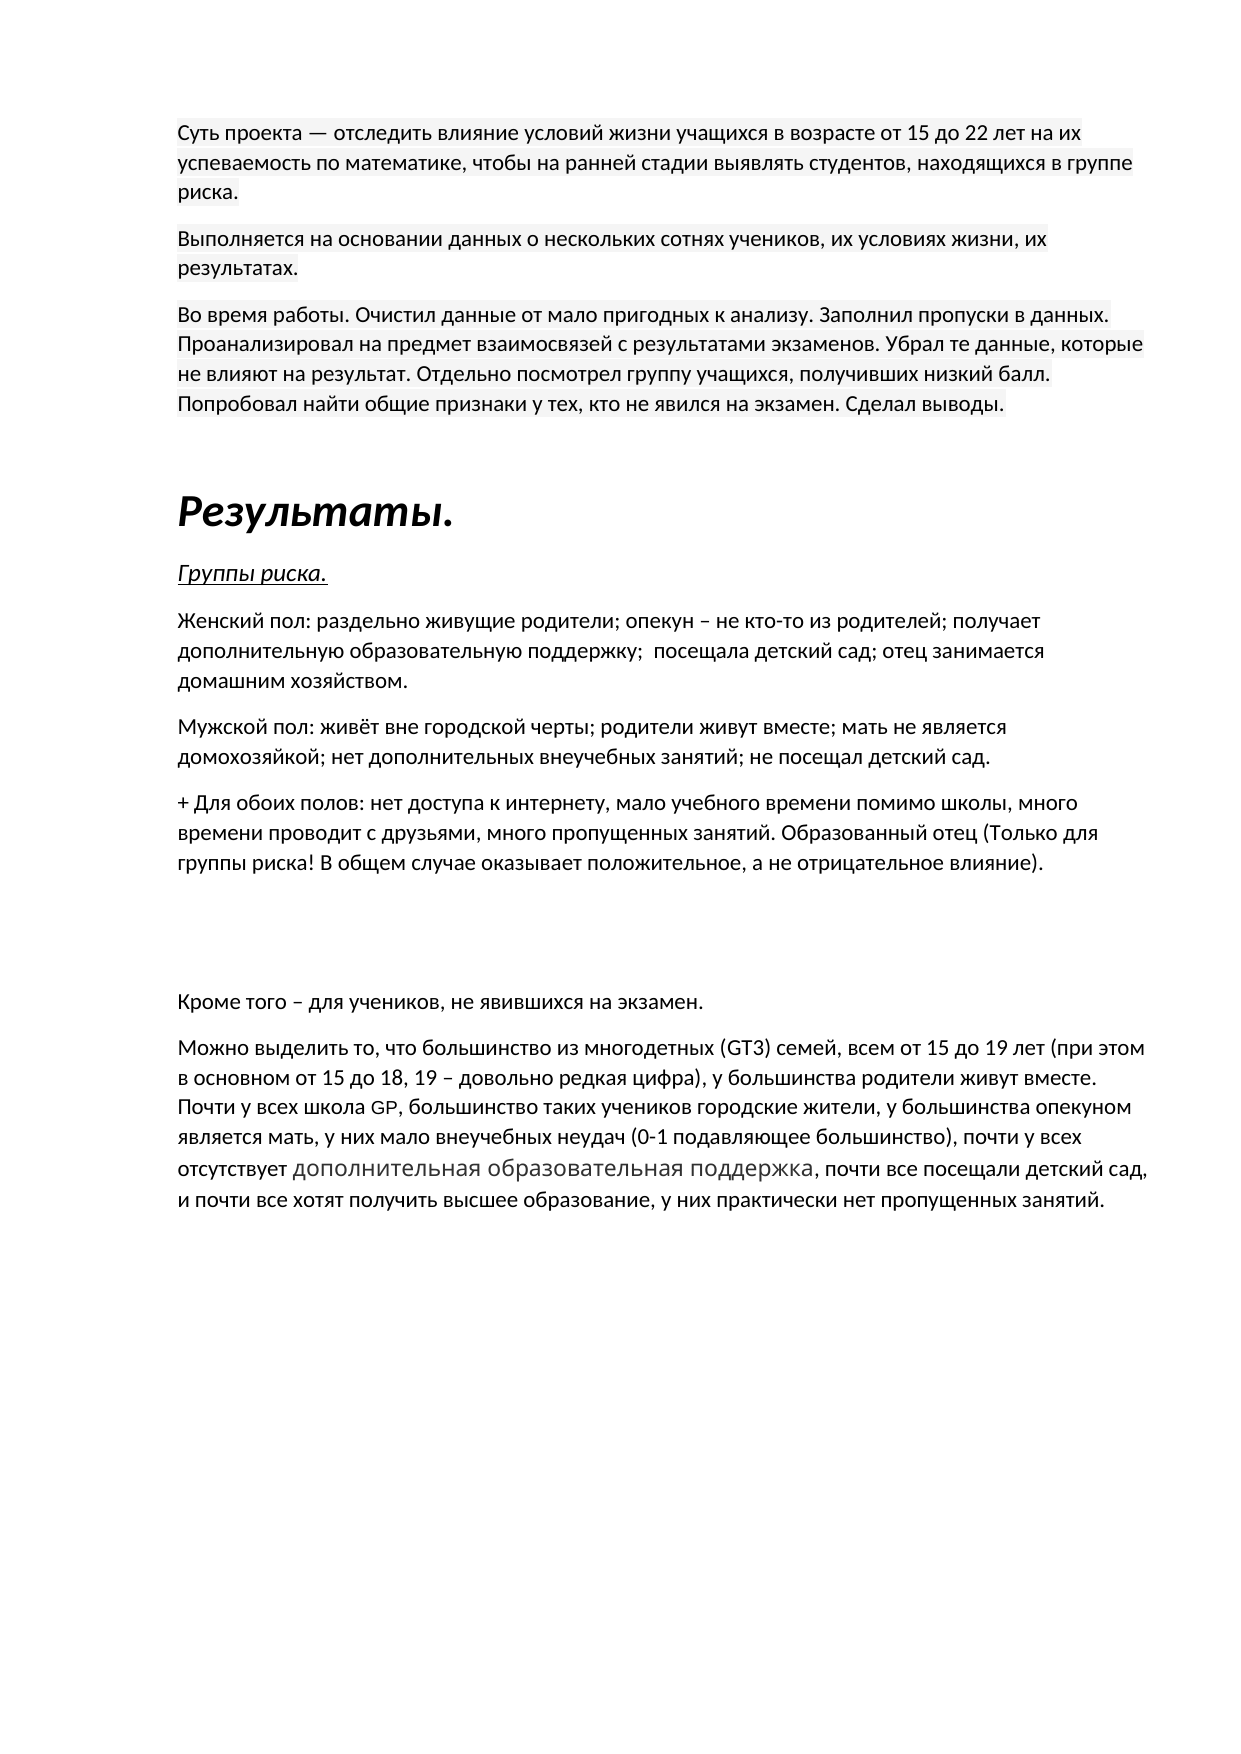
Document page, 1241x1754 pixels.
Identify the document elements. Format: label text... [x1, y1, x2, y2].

text Мужской пол: живёт вне городской черты; родители живут вместе; мать не является домохозяйкой; нет дополнительных внеучебных занятий; не посещал детский сад. [177, 712, 1152, 770]
text Женский пол: раздельно живущие родители; опекун – не кто-то из родителей; получает дополнительную образовательную поддержку; посещала детский сад; отец занимается домашним хозяйством. [177, 607, 1152, 694]
text Кроме того – для учеников, не явившихся на экзамен. [177, 987, 1152, 1015]
text Можно выделить то, что большинство из многодетных (GT3) семей, всем от 15 до 19 лет (при этом в основном от 15 до 18, 19 – довольно редкая цифра), у большинства родители живут вместе. Почти у всех школа GP, большинство таких учеников городские жители, у большинства опекуном является мать, у них мало внеучебных неудач (0-1 подавляющее большинство), почти у всех отсутствует дополнительная образовательная поддержка, почти все посещали детский сад, и почти все хотят получить высшее образование, у них практически нет пропущенных занятий. [177, 1033, 1152, 1213]
text Результаты. [177, 482, 1152, 538]
text Выполняется на основании данных о нескольких сотнях учеников, их условиях жизни, их результатах. [177, 224, 1152, 282]
text Во время работы. Очистил данные от мало пригодных к анализу. Заполнил пропуски в данных. Проанализировал на предмет взаимосвязей с результатами экзаменов. Убрал те данные, которые не влияют на результат. Отдельно посмотрел группу учащихся, получивших низкий балл. Попробовал найти общие признаки у тех, кто не явился на экзамен. Сделал выводы. [177, 300, 1152, 417]
text + Для обоих полов: нет доступа к интернету, мало учебного времени помимо школы, много времени проводит с друзьями, много пропущенных занятий. Образованный отец (Только для группы риска! В общем случае оказывает положительное, а не отрицательное влияние). [177, 788, 1152, 876]
text Суть проекта — отследить влияние условий жизни учащихся в возрасте от 15 до 22 лет на их успеваемость по математике, чтобы на ранней стадии выявлять студентов, находящихся в группе риска. [177, 118, 1152, 206]
text Группы риска. [177, 558, 1152, 588]
